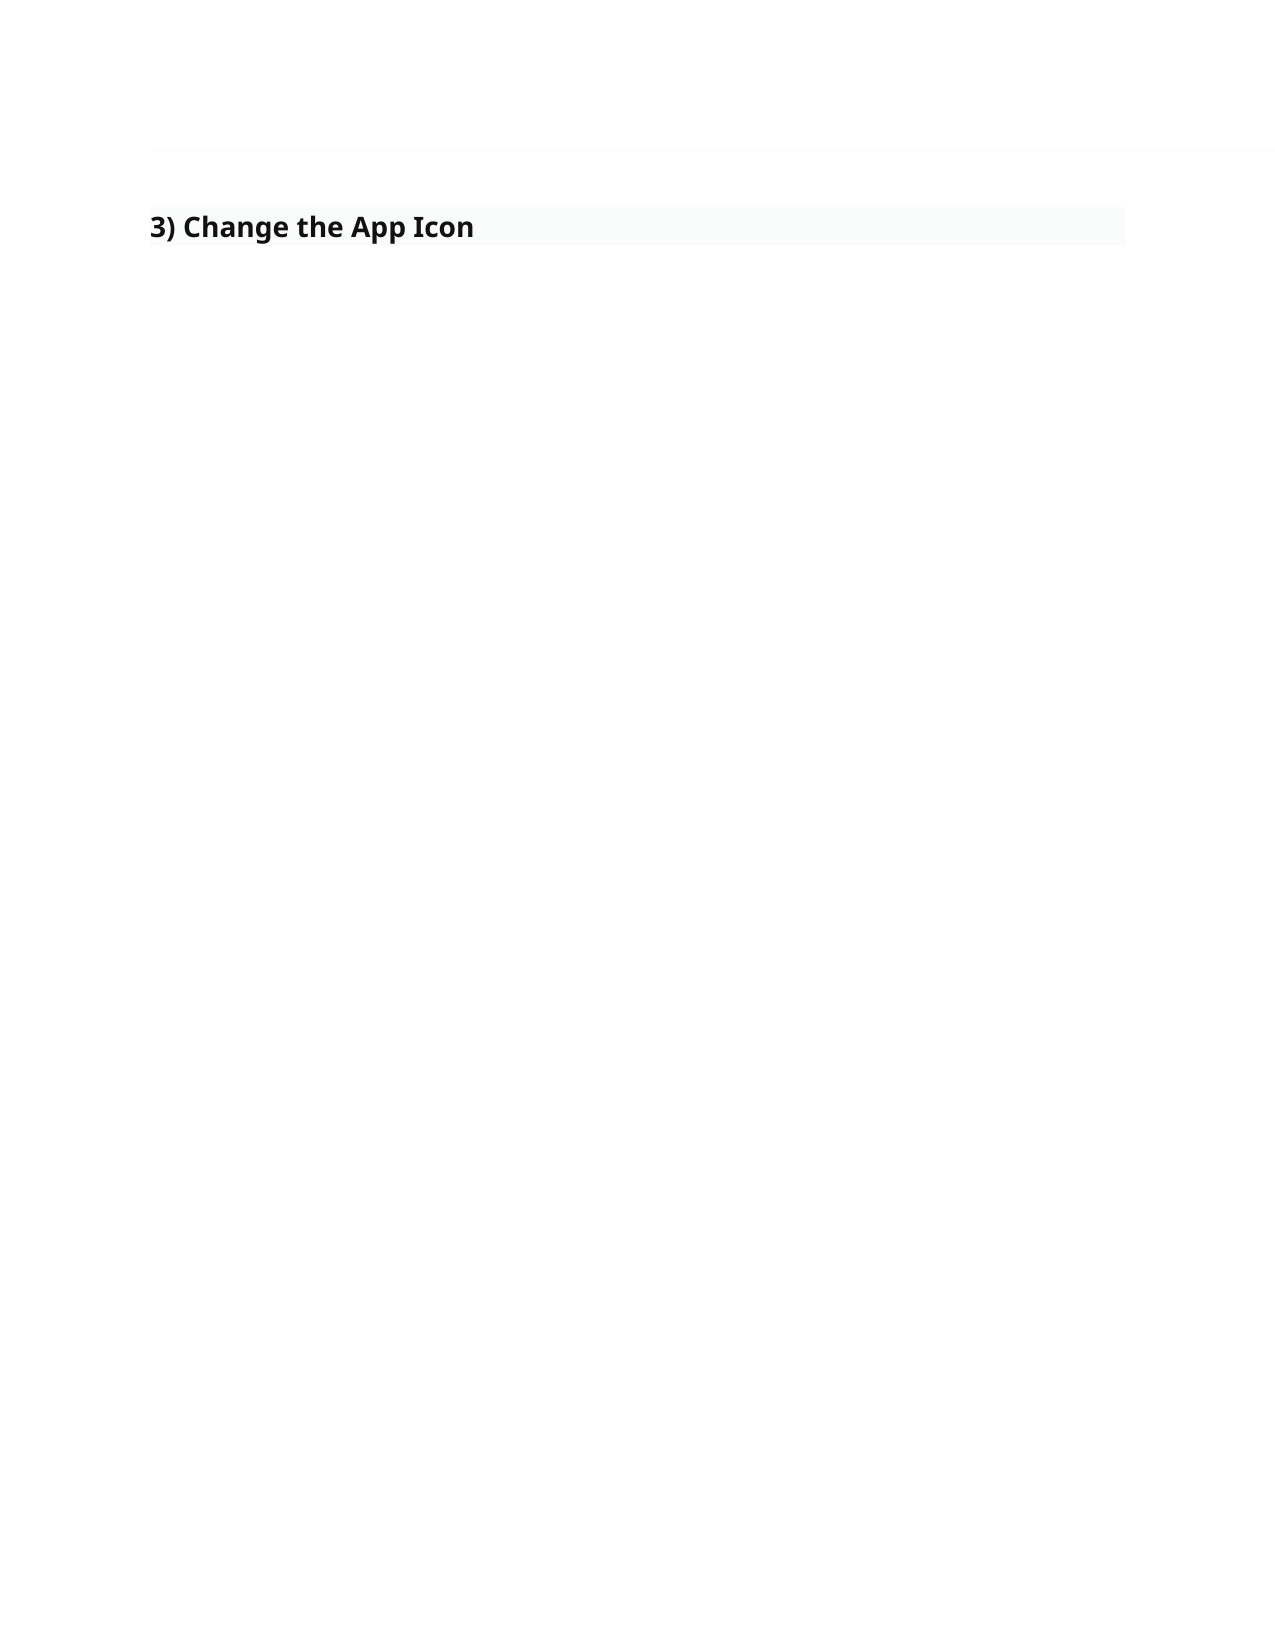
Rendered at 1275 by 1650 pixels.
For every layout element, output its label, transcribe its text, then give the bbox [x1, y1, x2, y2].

text 3) Change the App Icon [150, 207, 1125, 246]
